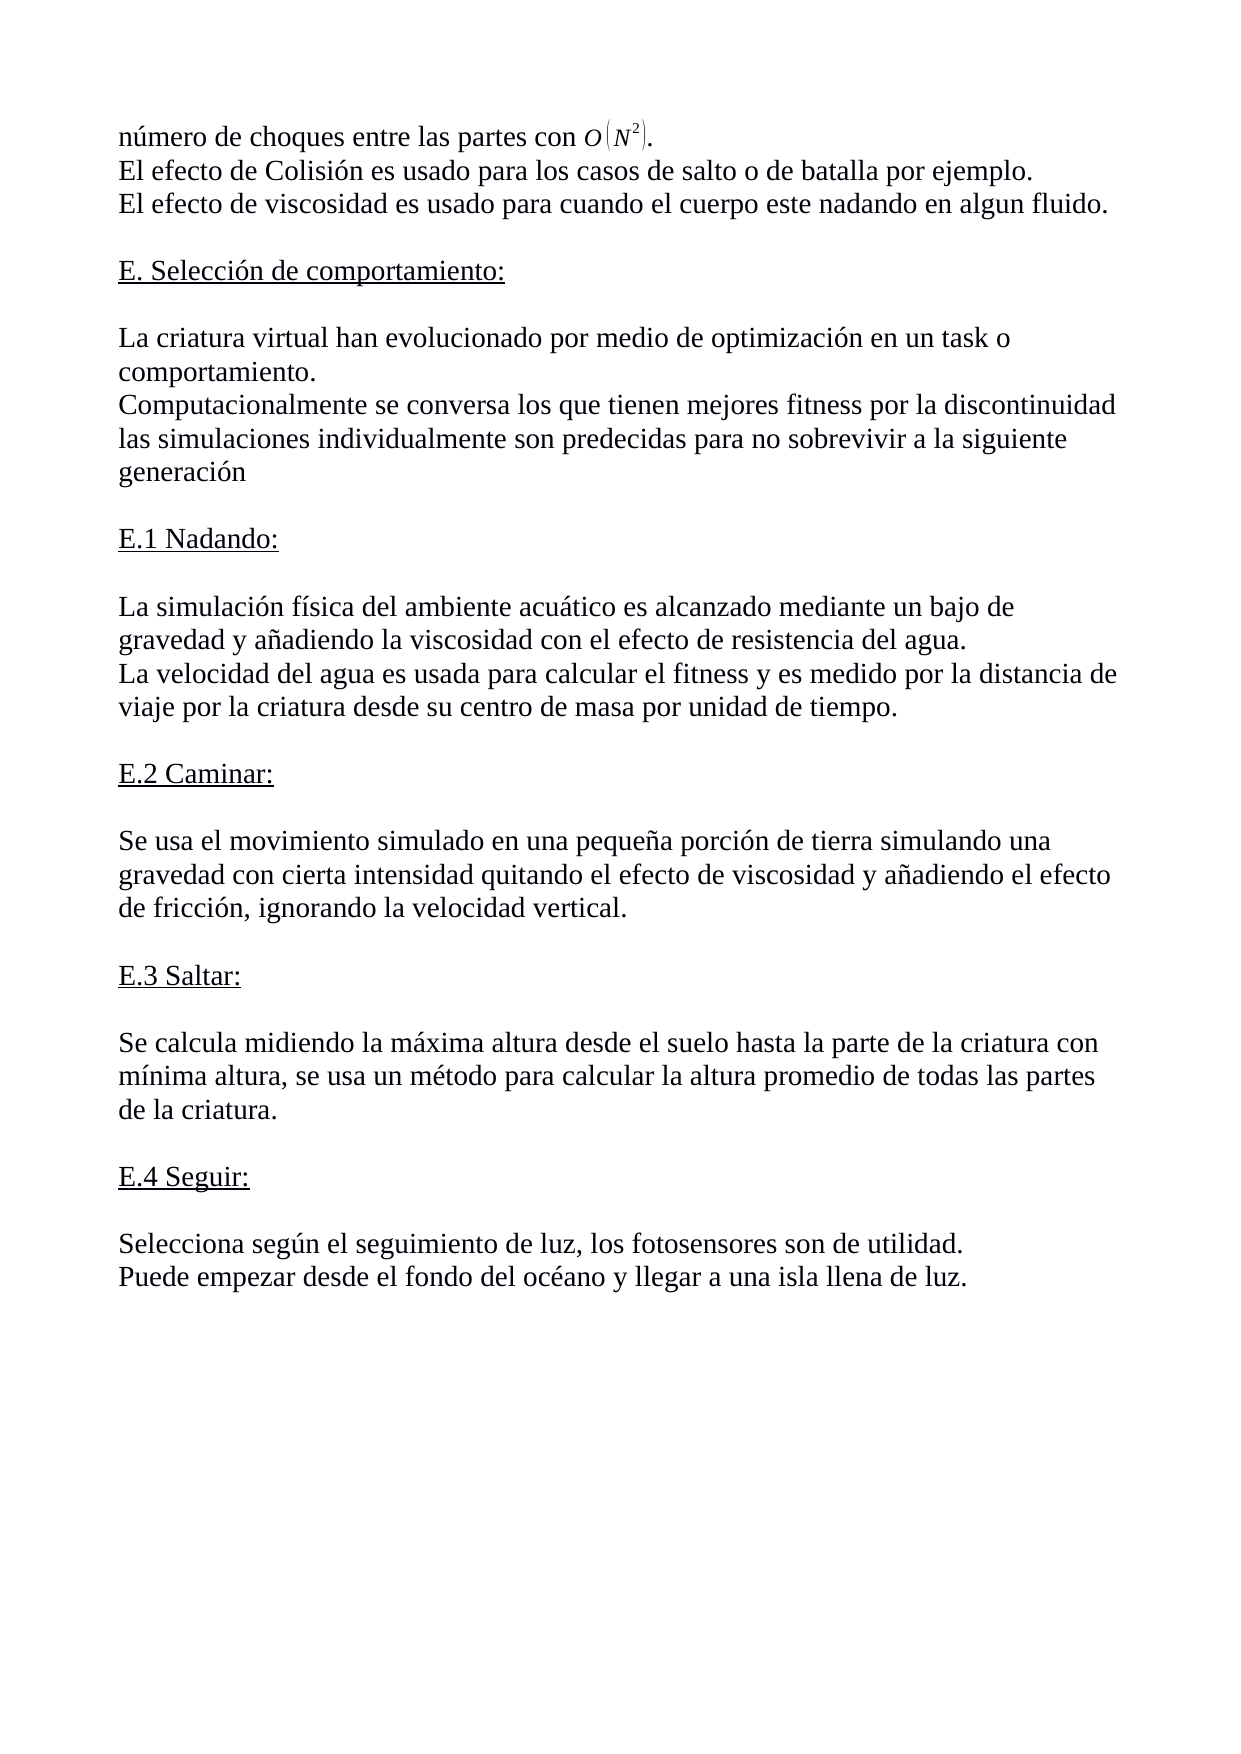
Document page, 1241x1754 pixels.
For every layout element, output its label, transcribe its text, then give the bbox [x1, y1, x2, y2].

text La simulación física del ambiente acuático es alcanzado mediante un bajo de gravedad y añadiendo la viscosidad con el efecto de resistencia del agua. [118, 589, 1122, 656]
text El efecto de Colisión es usado para los casos de salto o de batalla por ejemplo. [118, 153, 1122, 186]
text Puede empezar desde el fondo del océano y llegar a una isla llena de luz. [118, 1259, 1122, 1293]
text El efecto de viscosidad es usado para cuando el cuerpo este nadando en algun fluido. [118, 186, 1122, 220]
text E.3 Saltar: [118, 958, 1122, 991]
text E. Selección de comportamiento: [118, 253, 1122, 287]
text La velocidad del agua es usada para calcular el fitness y es medido por la distancia de viaje por la criatura desde su centro de masa por unidad de tiempo. [118, 656, 1122, 723]
text Selecciona según el seguimiento de luz, los fotosensores son de utilidad. [118, 1226, 1122, 1259]
text La criatura virtual han evolucionado por medio de optimización en un task o comportamiento. [118, 320, 1122, 387]
text Computacionalmente se conversa los que tienen mejores fitness por la discontinuidad las simulaciones individualmente son predecidas para no sobrevivir a la siguiente generación [118, 387, 1122, 488]
text Se usa el movimiento simulado en una pequeña porción de tierra simulando una gravedad con cierta intensidad quitando el efecto de viscosidad y añadiendo el efecto de fricción, ignorando la velocidad vertical. [118, 823, 1122, 924]
text E.2 Caminar: [118, 756, 1122, 790]
text E.4 Seguir: [118, 1159, 1122, 1192]
text E.1 Nadando: [118, 522, 1122, 555]
text Se calcula midiendo la máxima altura desde el suelo hasta la parte de la criatura con mínima altura, se usa un método para calcular la altura promedio de todas las partes de la criatura. [118, 1025, 1122, 1125]
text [118, 118, 1122, 153]
